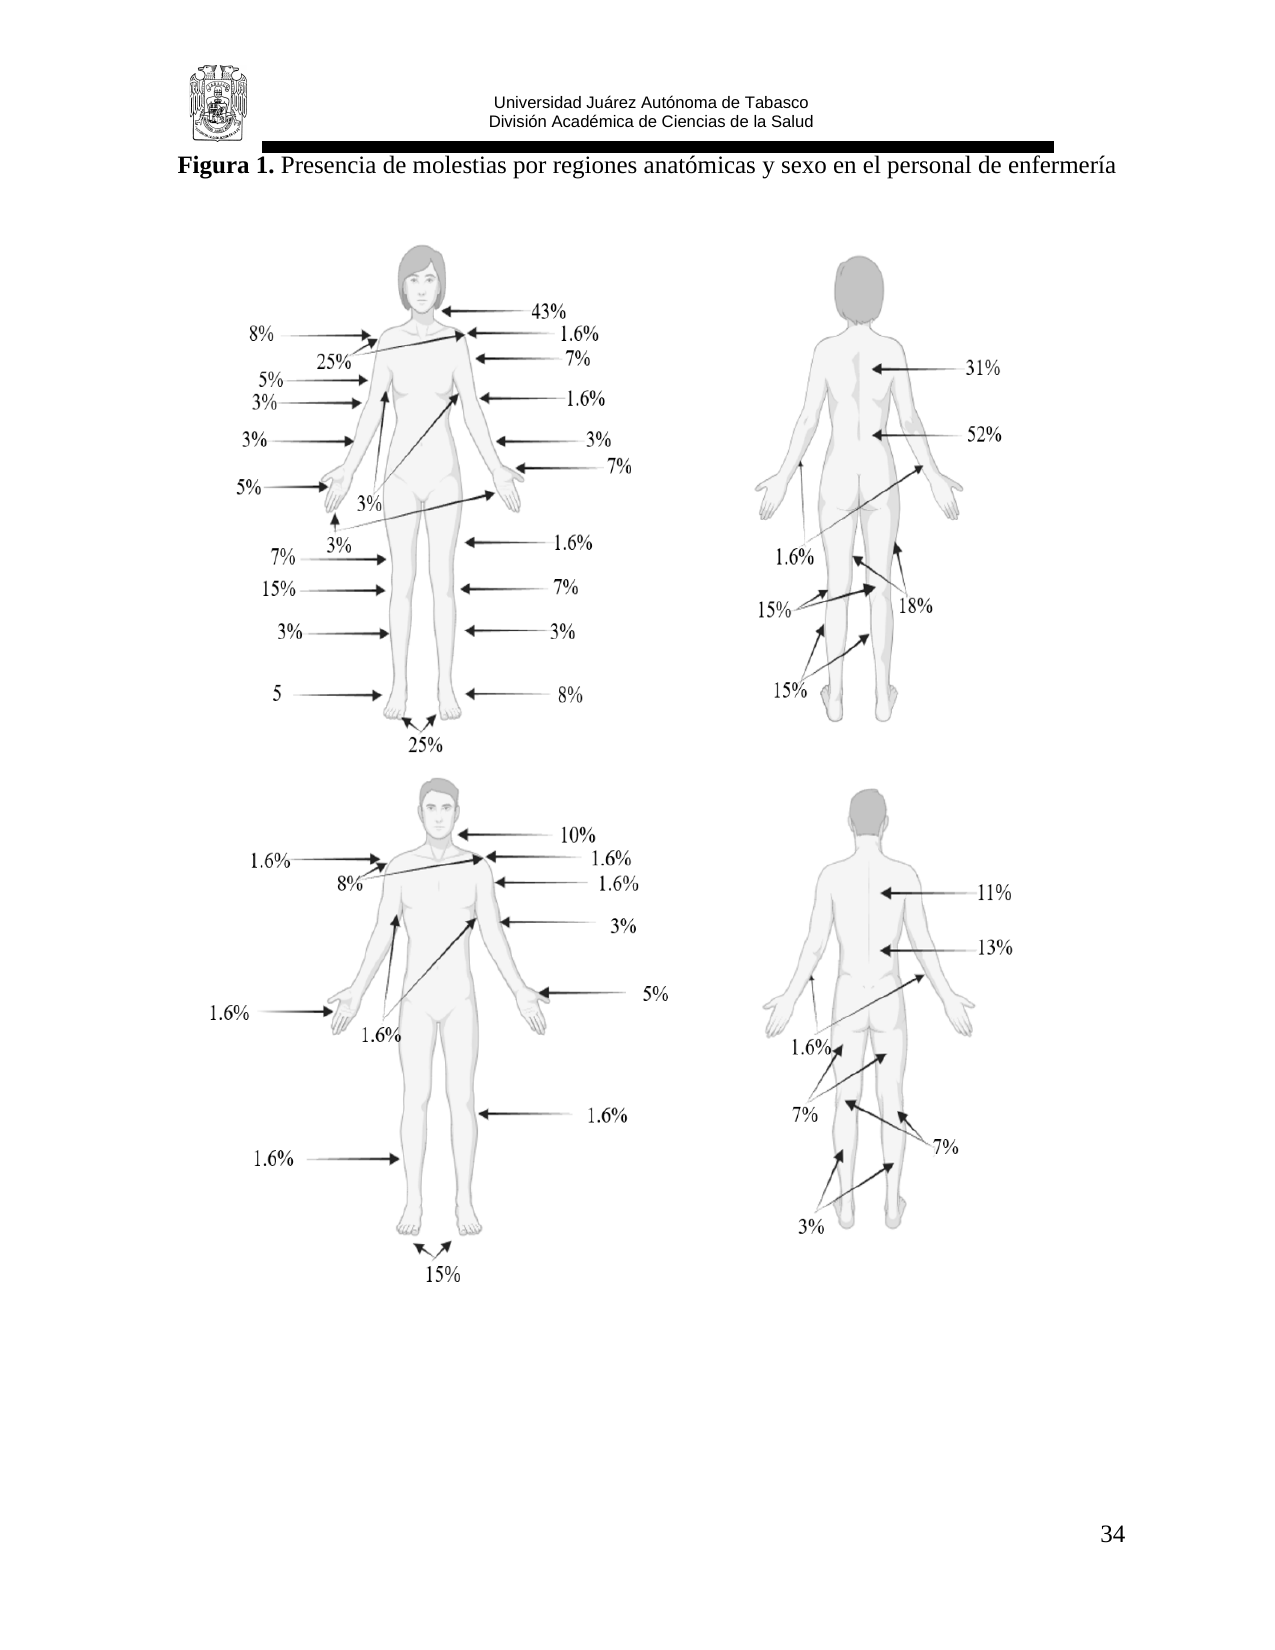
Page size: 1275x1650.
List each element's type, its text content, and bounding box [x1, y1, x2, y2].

picture [208, 227, 1050, 765]
picture [189, 65, 247, 142]
picture [188, 771, 1025, 1301]
text Figura 1. Presencia de molestias por regiones anatómicas y sexo en el personal de enfermería [177, 151, 1125, 179]
